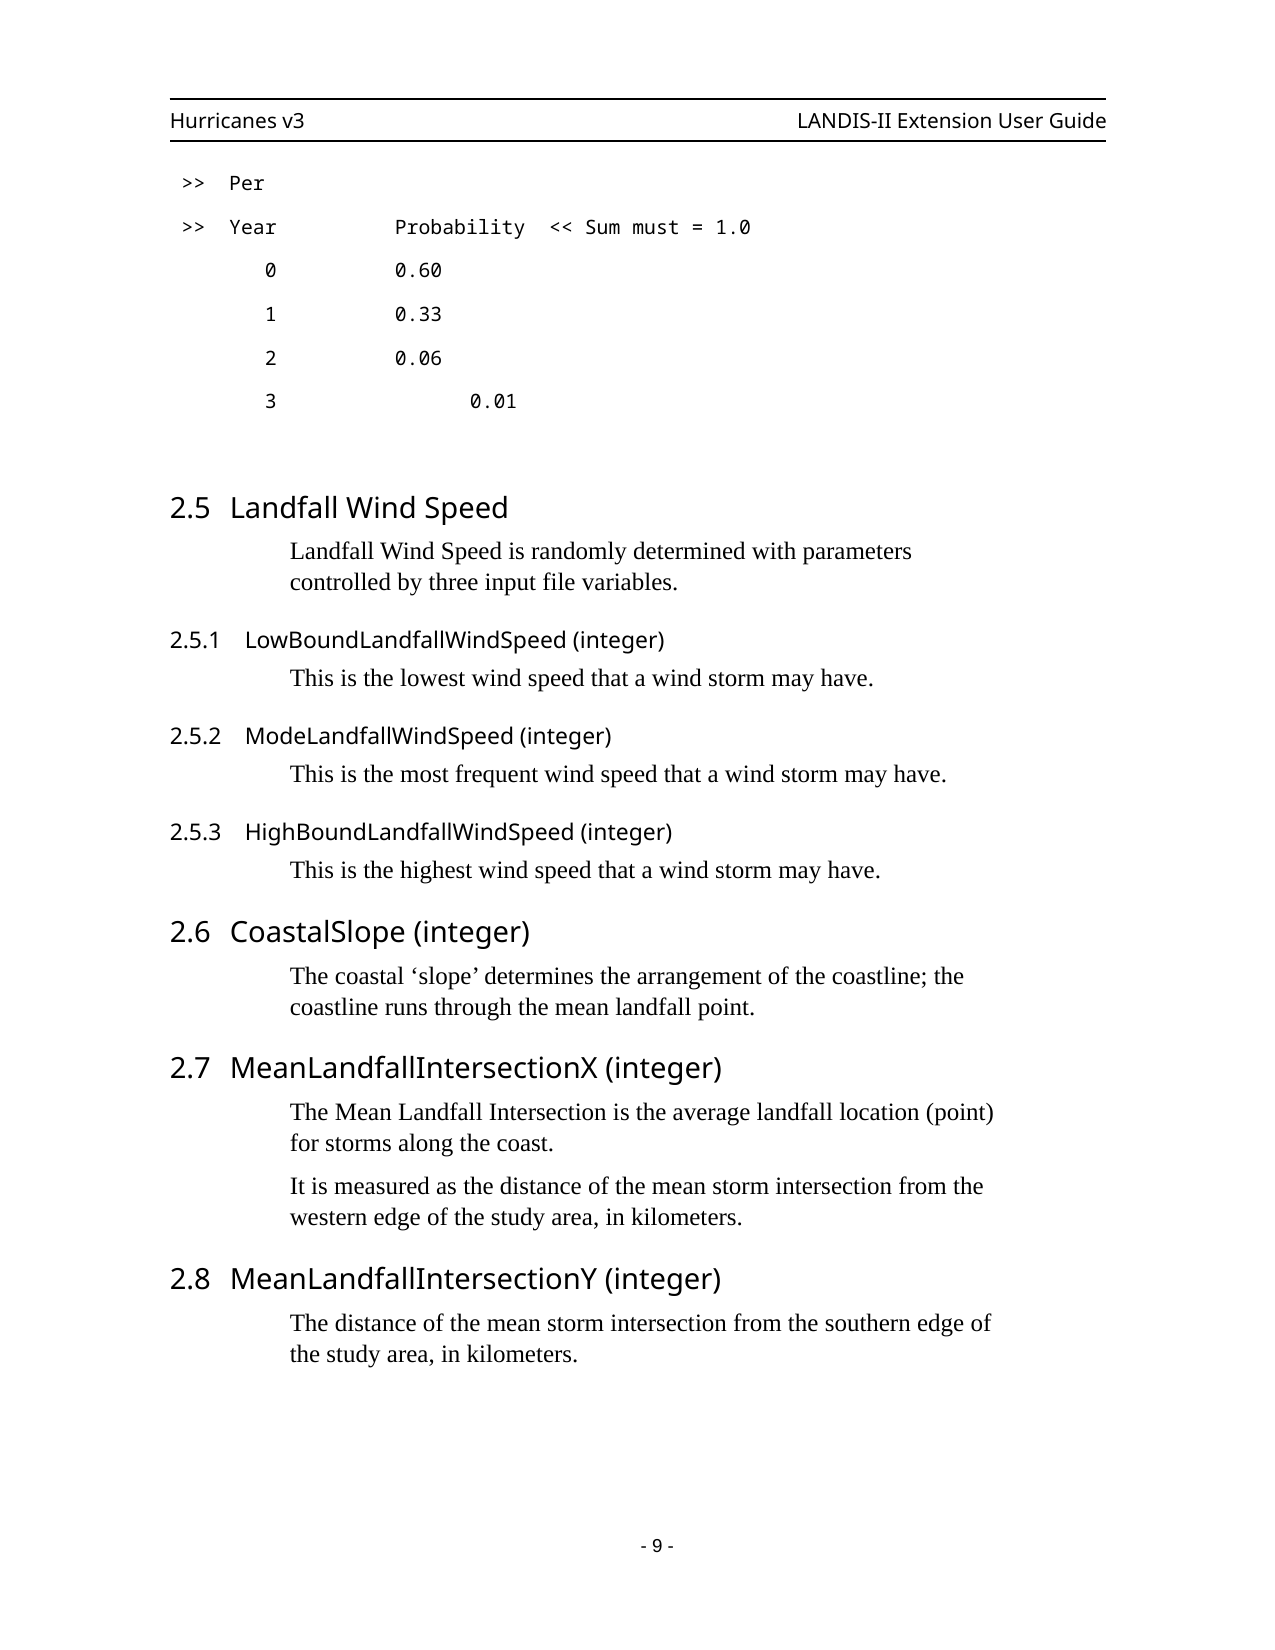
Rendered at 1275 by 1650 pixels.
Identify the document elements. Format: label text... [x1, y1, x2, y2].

text The Mean Landfall Intersection is the average landfall location (point) for storms along the coast. [289, 1097, 1001, 1157]
subtitle HighBoundLandfallWindSpeed (integer) [169, 816, 1106, 847]
text This is the most frequent wind speed that a wind storm may have. [289, 759, 1001, 788]
text 2 0.06 [169, 344, 1106, 371]
text 1 0.33 [169, 300, 1106, 327]
text This is the highest wind speed that a wind storm may have. [289, 856, 1001, 884]
text >> Year Probability << Sum must = 1.0 [169, 213, 1106, 240]
subtitle LowBoundLandfallWindSpeed (integer) [169, 623, 1106, 655]
text The distance of the mean storm intersection from the southern edge of the study area, in kilometers. [289, 1308, 1001, 1367]
subtitle Landfall Wind Speed [169, 487, 1106, 527]
text Landfall Wind Speed is randomly determined with parameters controlled by three input file variables. [289, 536, 1001, 596]
subtitle MeanLandfallIntersectionY (integer) [169, 1258, 1106, 1298]
text 0 0.60 [169, 257, 1106, 284]
subtitle ModeLandfallWindSpeed (integer) [169, 719, 1106, 751]
subtitle MeanLandfallIntersectionX (integer) [169, 1048, 1106, 1087]
text It is measured as the distance of the mean storm intersection from the western edge of the study area, in kilometers. [289, 1171, 1001, 1231]
text The coastal ‘slope’ determines the arrangement of the coastline; the coastline runs through the mean landfall point. [289, 961, 1001, 1021]
text 3 0.01 [169, 388, 1106, 415]
text This is the lowest wind speed that a wind storm may have. [289, 663, 1001, 692]
subtitle CoastalSlope (integer) [169, 912, 1106, 951]
text >> Per [169, 169, 1106, 196]
